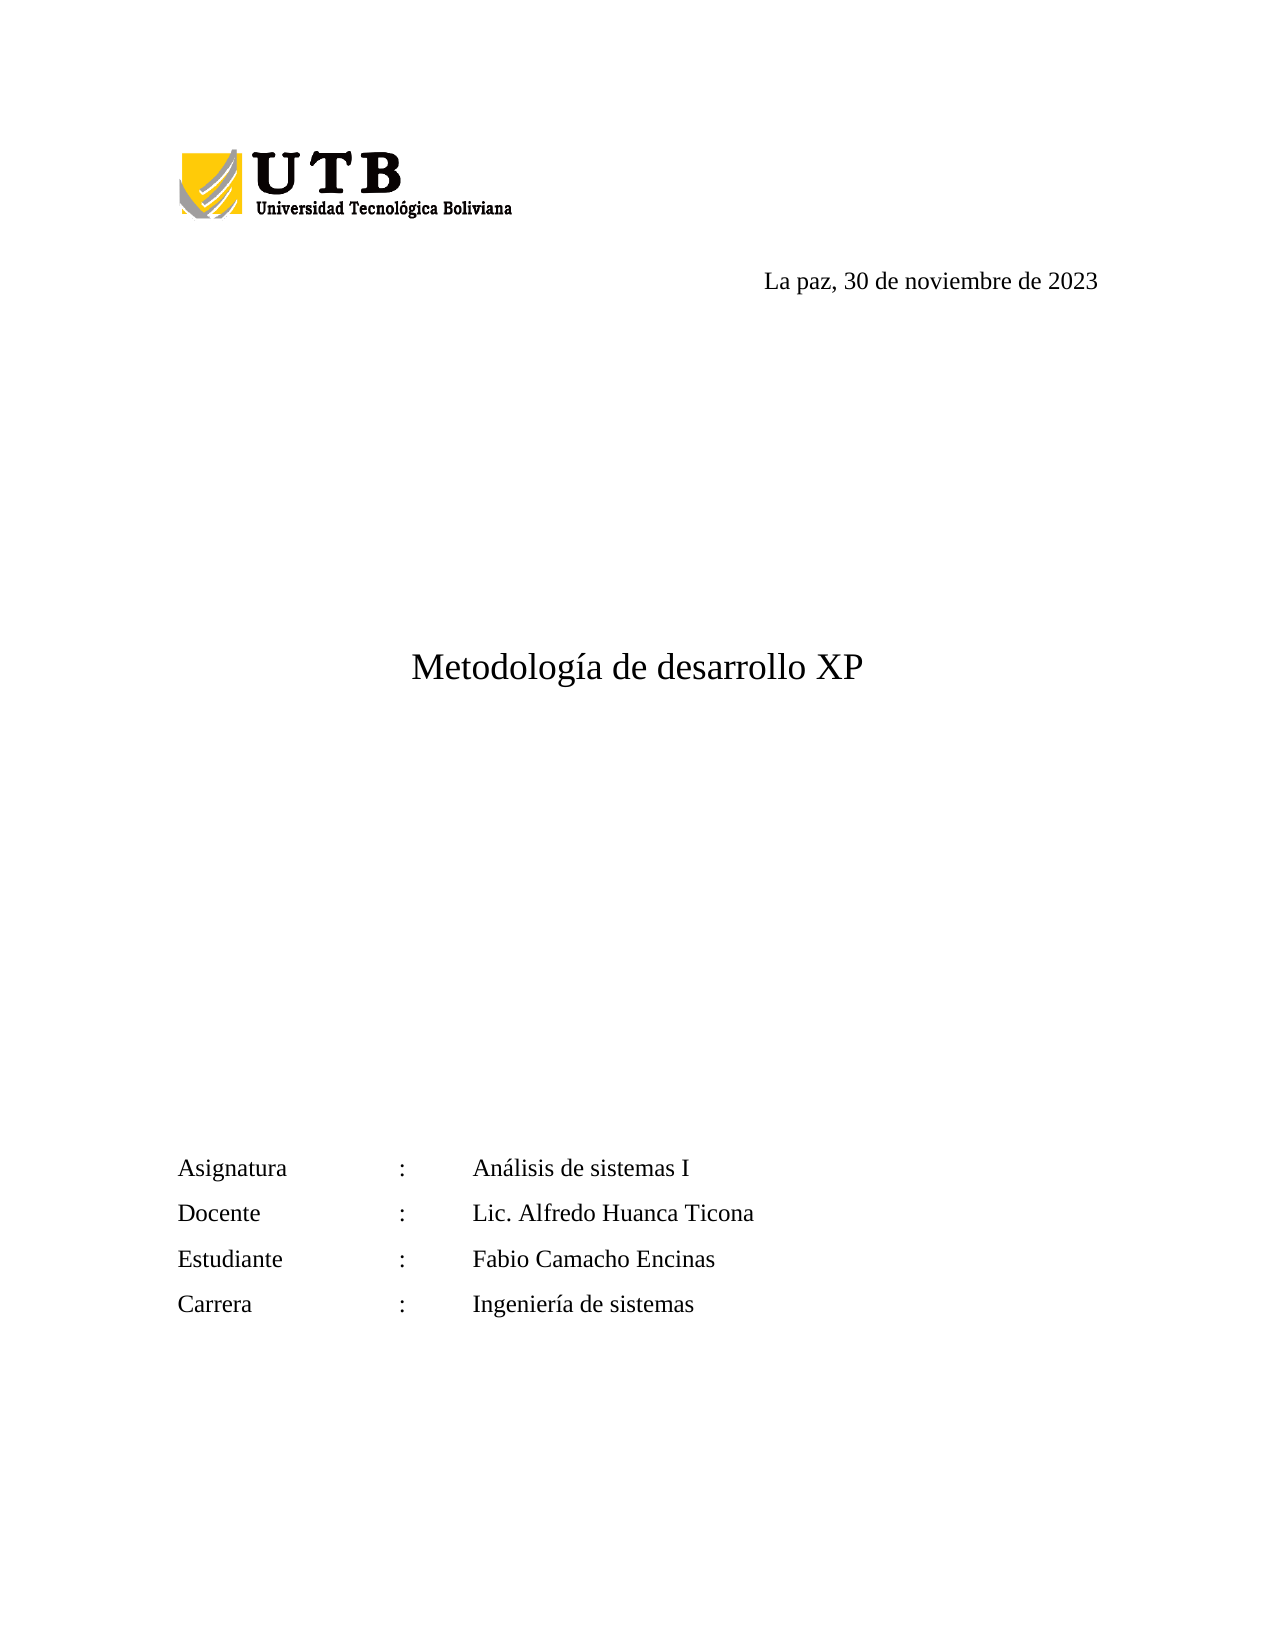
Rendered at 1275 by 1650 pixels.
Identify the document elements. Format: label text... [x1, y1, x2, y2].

text Estudiante : Fabio Camacho Encinas [177, 1244, 1098, 1273]
text La paz, 30 de noviembre de 2023 [177, 266, 1098, 295]
text Metodología de desarrollo XP [177, 644, 1098, 688]
text Docente : Lic. Alfredo Huanca Ticona [177, 1198, 1098, 1227]
picture [177, 147, 515, 221]
text Asignatura : Análisis de sistemas I [177, 1153, 1098, 1182]
text Carrera : Ingeniería de sistemas [177, 1289, 1098, 1318]
